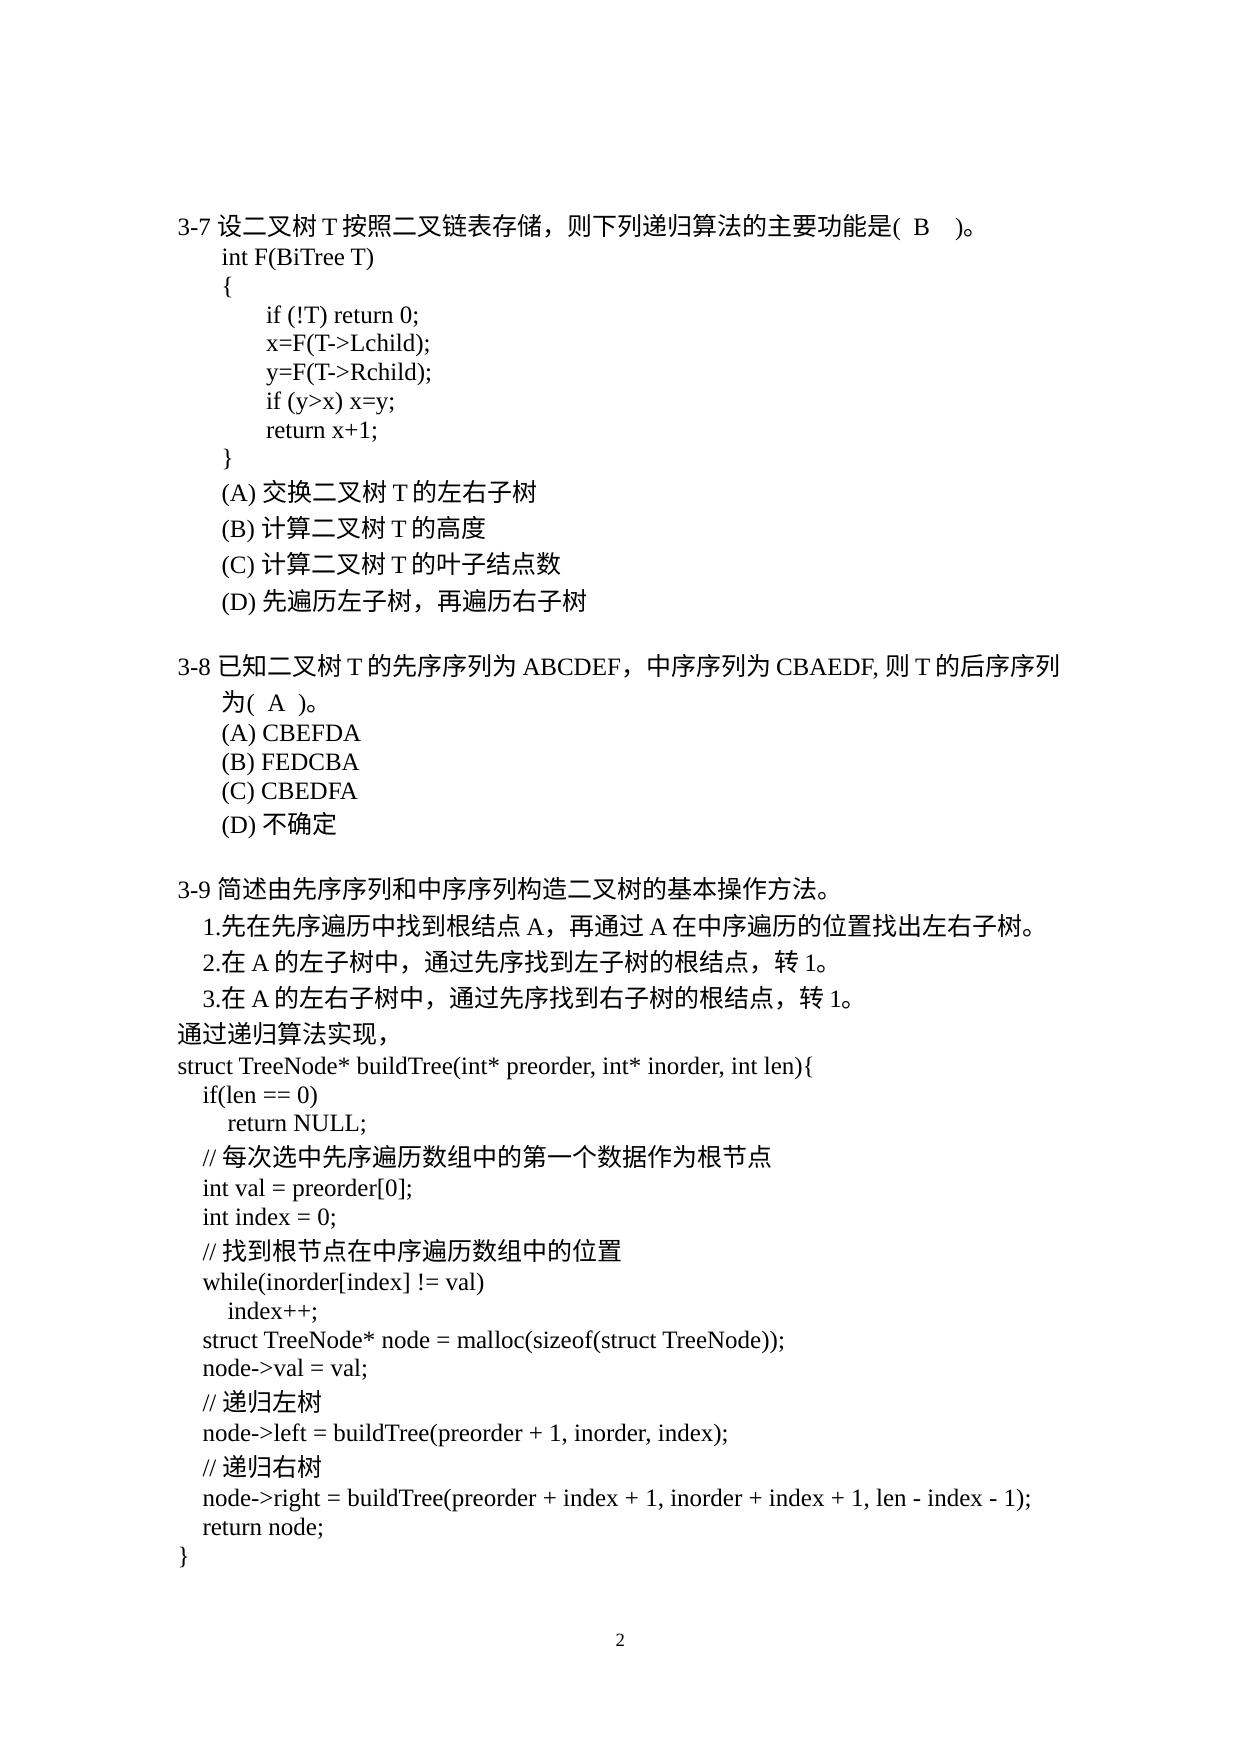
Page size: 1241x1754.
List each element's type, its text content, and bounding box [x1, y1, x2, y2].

text 通过递归算法实现， [177, 1015, 1063, 1051]
text while(inorder[index] != val) [177, 1267, 1063, 1296]
text node->left = buildTree(preorder + 1, inorder, index); [177, 1418, 1063, 1447]
text struct TreeNode* buildTree(int* preorder, int* inorder, int len){ [177, 1051, 1063, 1080]
text (C) CBEDFA [221, 776, 1063, 805]
text if (!T) return 0; [266, 300, 1063, 328]
text (A) 交换二叉树T的左右子树 [221, 472, 1063, 508]
text // 每次选中先序遍历数组中的第一个数据作为根节点 [177, 1137, 1063, 1173]
text int F(BiTree T) [221, 242, 1063, 271]
text 3.在A的左右子树中，通过先序找到右子树的根结点，转1。 [177, 978, 1063, 1015]
text (A) CBEFDA [221, 718, 1063, 747]
text node->val = val; [177, 1353, 1063, 1382]
text struct TreeNode* node = malloc(sizeof(struct TreeNode)); [177, 1325, 1063, 1353]
text index++; [177, 1296, 1063, 1325]
text return x+1; [266, 415, 1063, 443]
text 1.先在先序遍历中找到根结点A，再通过A在中序遍历的位置找出左右子树。 [177, 906, 1063, 942]
text int index = 0; [177, 1202, 1063, 1231]
text (D) 不确定 [221, 805, 1063, 841]
text x=F(T->Lchild); [266, 328, 1063, 357]
text 2.在A的左子树中，通过先序找到左子树的根结点，转1。 [177, 942, 1063, 978]
text (D) 先遍历左子树，再遍历右子树 [221, 581, 1063, 617]
text (C) 计算二叉树T的叶子结点数 [221, 545, 1063, 581]
text return node; [177, 1512, 1063, 1541]
text 3-9 简述由先序序列和中序序列构造二叉树的基本操作方法。 [177, 870, 1063, 906]
text int val = preorder[0]; [177, 1173, 1063, 1202]
text // 递归左树 [177, 1382, 1063, 1418]
text return NULL; [177, 1108, 1063, 1137]
text if(len == 0) [177, 1080, 1063, 1108]
text // 找到根节点在中序遍历数组中的位置 [177, 1231, 1063, 1267]
text 3-8 已知二叉树T的先序序列为ABCDEF，中序序列为CBAEDF, 则T的后序序列为( A )。 [177, 646, 1063, 718]
text (B) 计算二叉树T的高度 [221, 508, 1063, 545]
text (B) FEDCBA [221, 747, 1063, 776]
text node->right = buildTree(preorder + index + 1, inorder + index + 1, len - index - 1); [177, 1483, 1063, 1512]
text { [221, 271, 1063, 300]
text if (y>x) x=y; [266, 386, 1063, 415]
text 3-7 设二叉树T按照二叉链表存储，则下列递归算法的主要功能是( B )。 [177, 206, 1063, 242]
text // 递归右树 [177, 1447, 1063, 1483]
text } [221, 443, 1063, 472]
text } [177, 1541, 1063, 1570]
text y=F(T->Rchild); [266, 357, 1063, 386]
